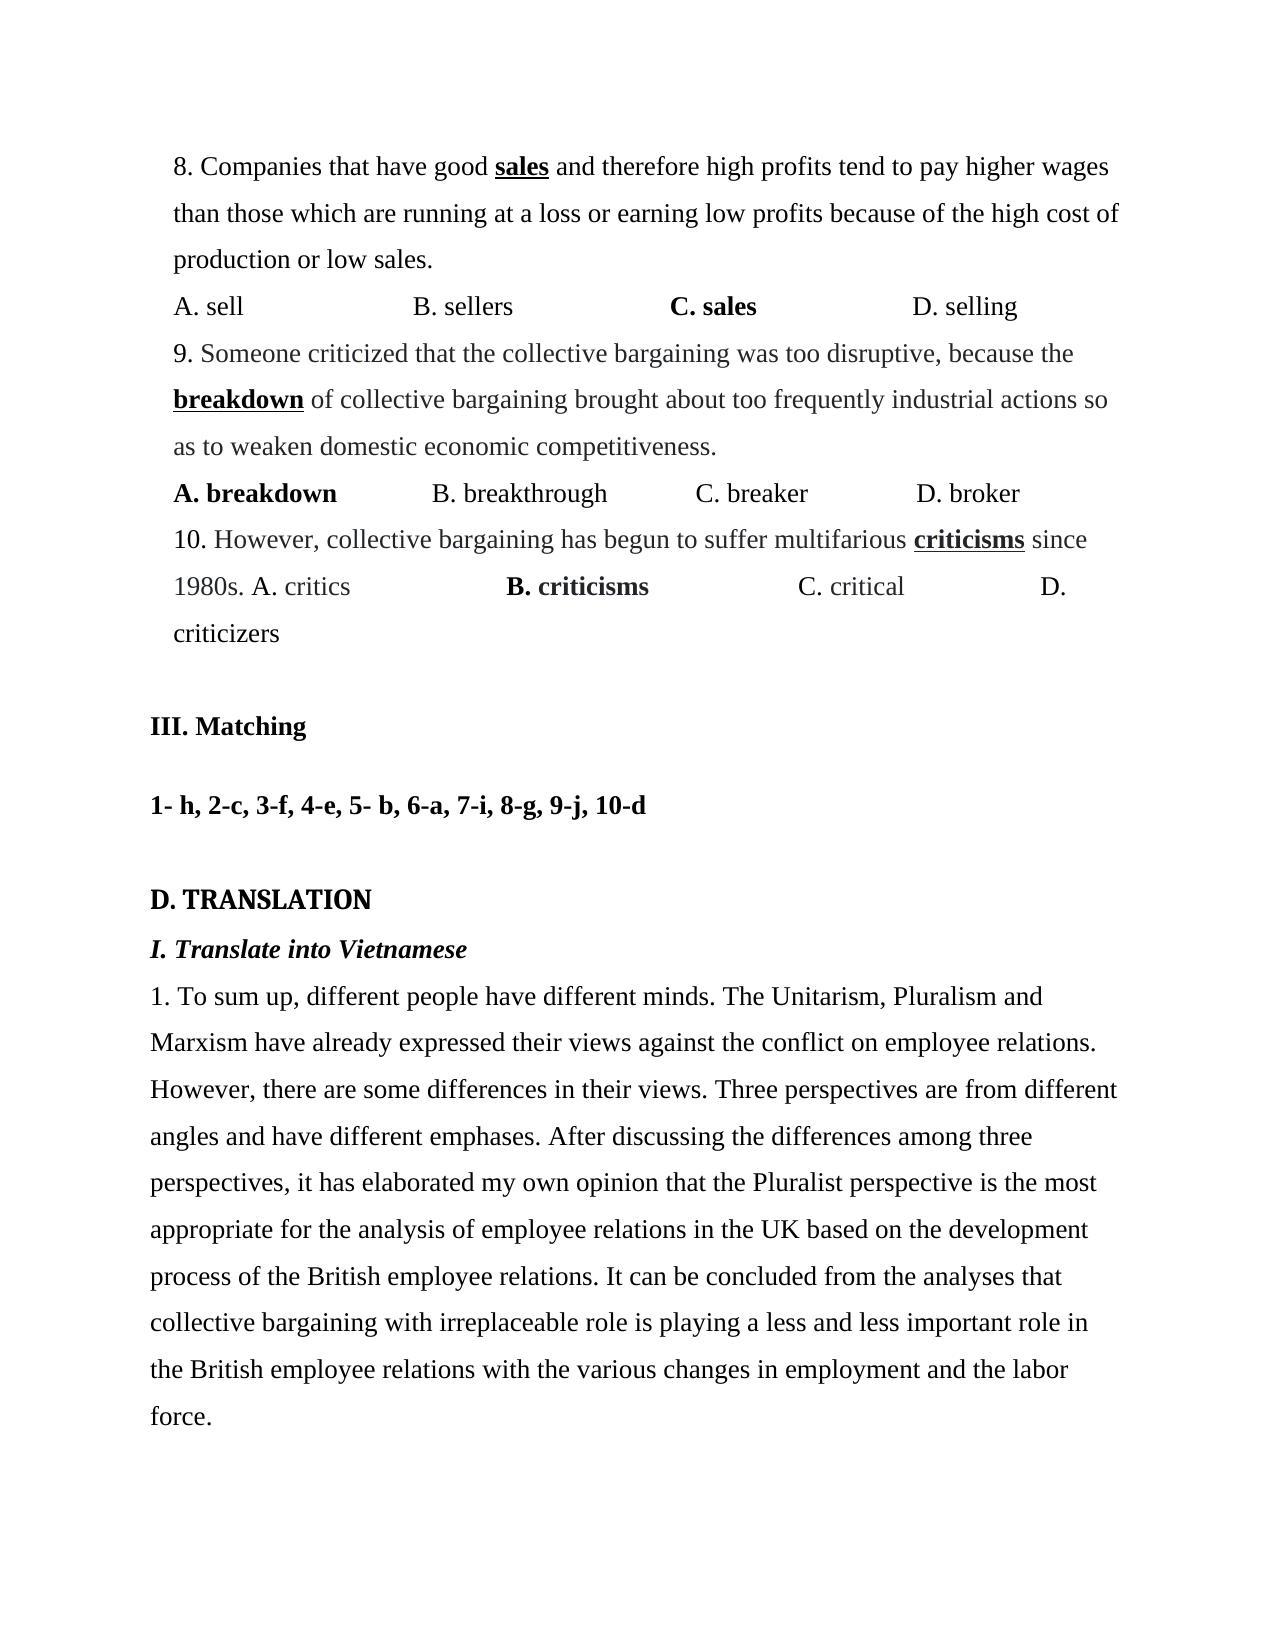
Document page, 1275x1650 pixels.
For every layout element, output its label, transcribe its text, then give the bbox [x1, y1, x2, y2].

text 10. However, collective bargaining has begun to suffer multifarious criticisms since 1980s. A. critics B. criticisms C. critical D. criticizers [173, 523, 1125, 648]
text A. breakdown B. breakthrough C. breaker D. broker [173, 477, 1125, 508]
text 1. To sum up, different people have different minds. The Unitarism, Pluralism and Marxism have already expressed their views against the conflict on employee relations. However, there are some differences in their views. Three perspectives are from different angles and have different emphases. After discussing the differences among three perspectives, it has elaborated my own opinion that the Pluralist perspective is the most appropriate for the analysis of employee relations in the UK based on the development process of the British employee relations. It can be concluded from the analyses that collective bargaining with irreplaceable role is playing a less and less important role in the British employee relations with the various changes in employment and the labor force. [150, 980, 1125, 1431]
text 8. Companies that have good sales and therefore high profits tend to pay higher wages than those which are running at a loss or earning low profits because of the high cost of production or low sales. [173, 150, 1125, 274]
text I. Translate into Vietnamese [150, 933, 1125, 964]
text 9. Someone criticized that the collective bargaining was too disruptive, because the breakdown of collective bargaining brought about too frequently industrial actions so as to weaken domestic economic competitiveness. [173, 337, 1125, 461]
text A. sell B. sellers C. sales D. selling [173, 290, 1125, 321]
text III. Matching [150, 710, 1125, 741]
text 1- h, 2-c, 3-f, 4-e, 5- b, 6-a, 7-i, 8-g, 9-j, 10-d [150, 789, 1125, 821]
subtitle D. TRANSLATION [150, 883, 1125, 916]
